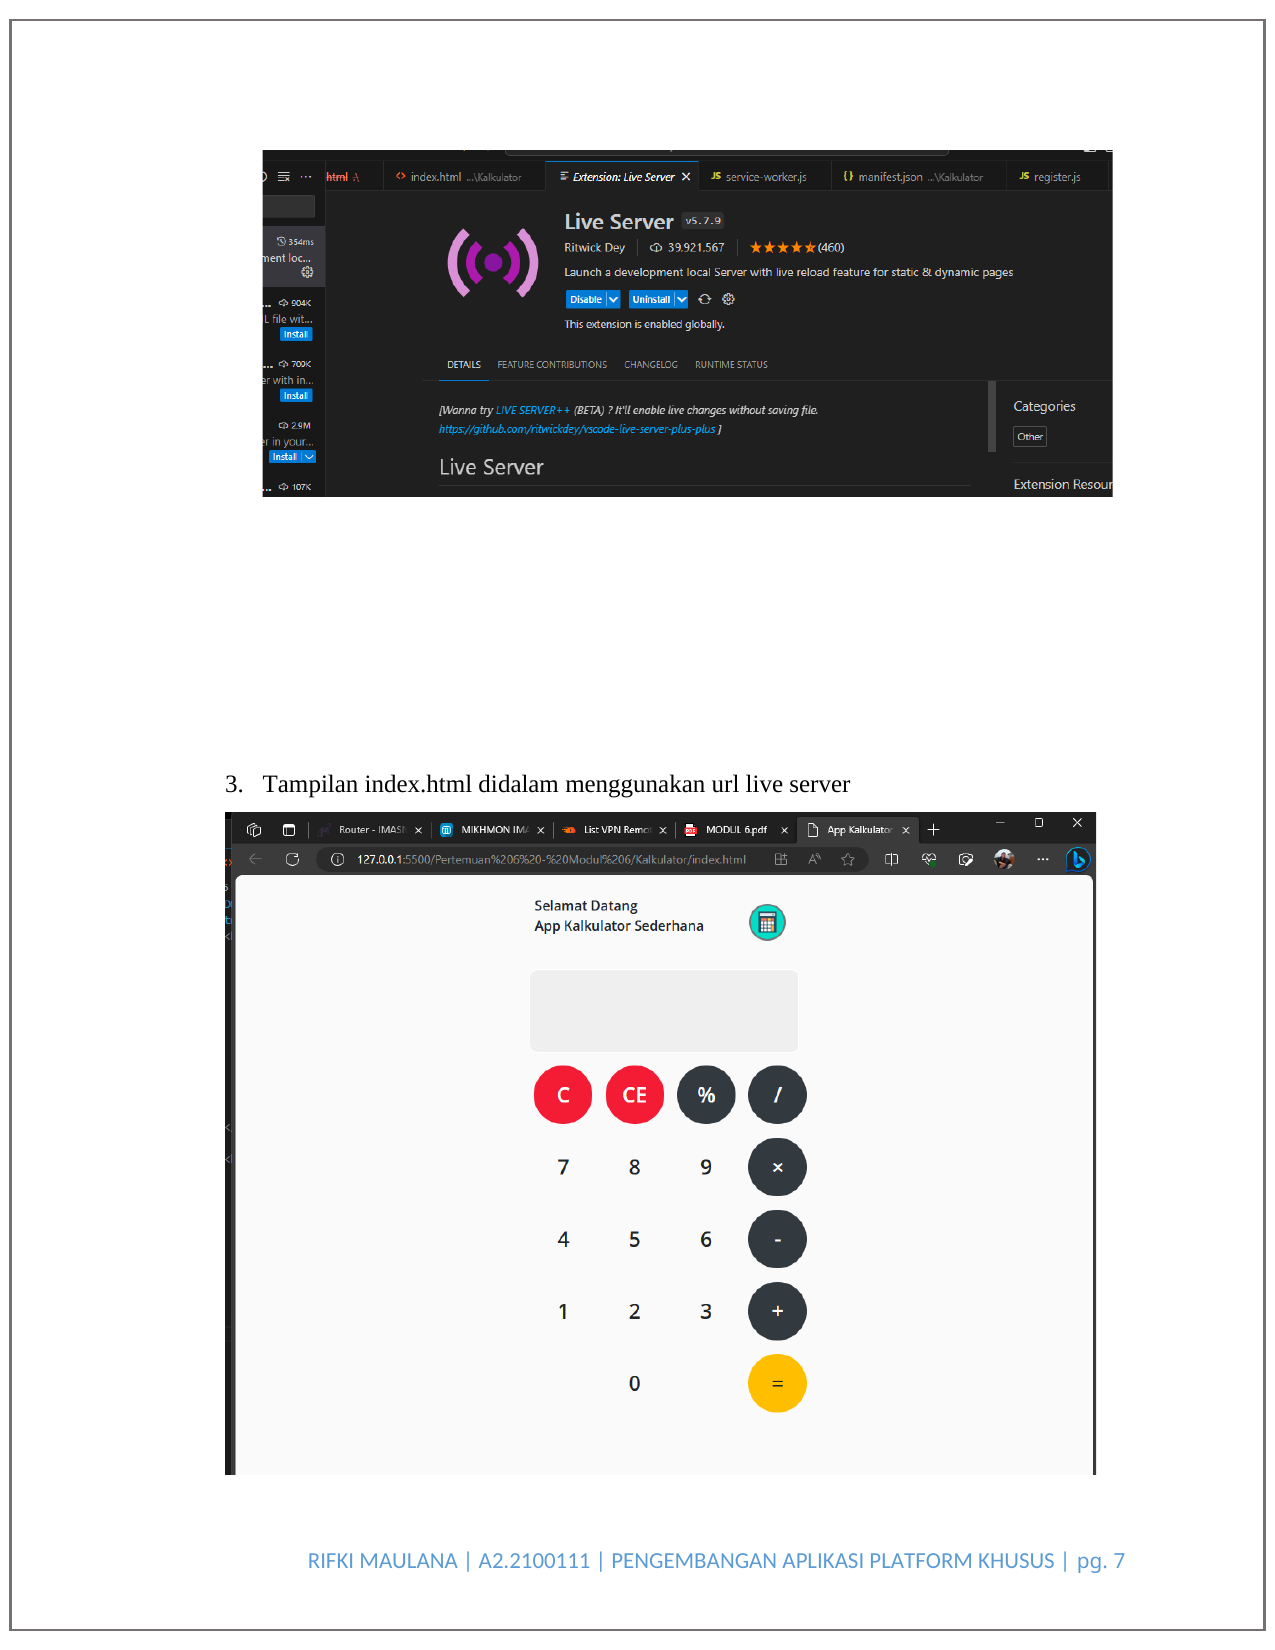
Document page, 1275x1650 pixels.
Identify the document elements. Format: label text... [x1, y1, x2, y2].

picture [262, 150, 1113, 497]
list Tampilan index.html didalam menggunakan url live server [225, 769, 1125, 798]
picture [225, 812, 1097, 1475]
